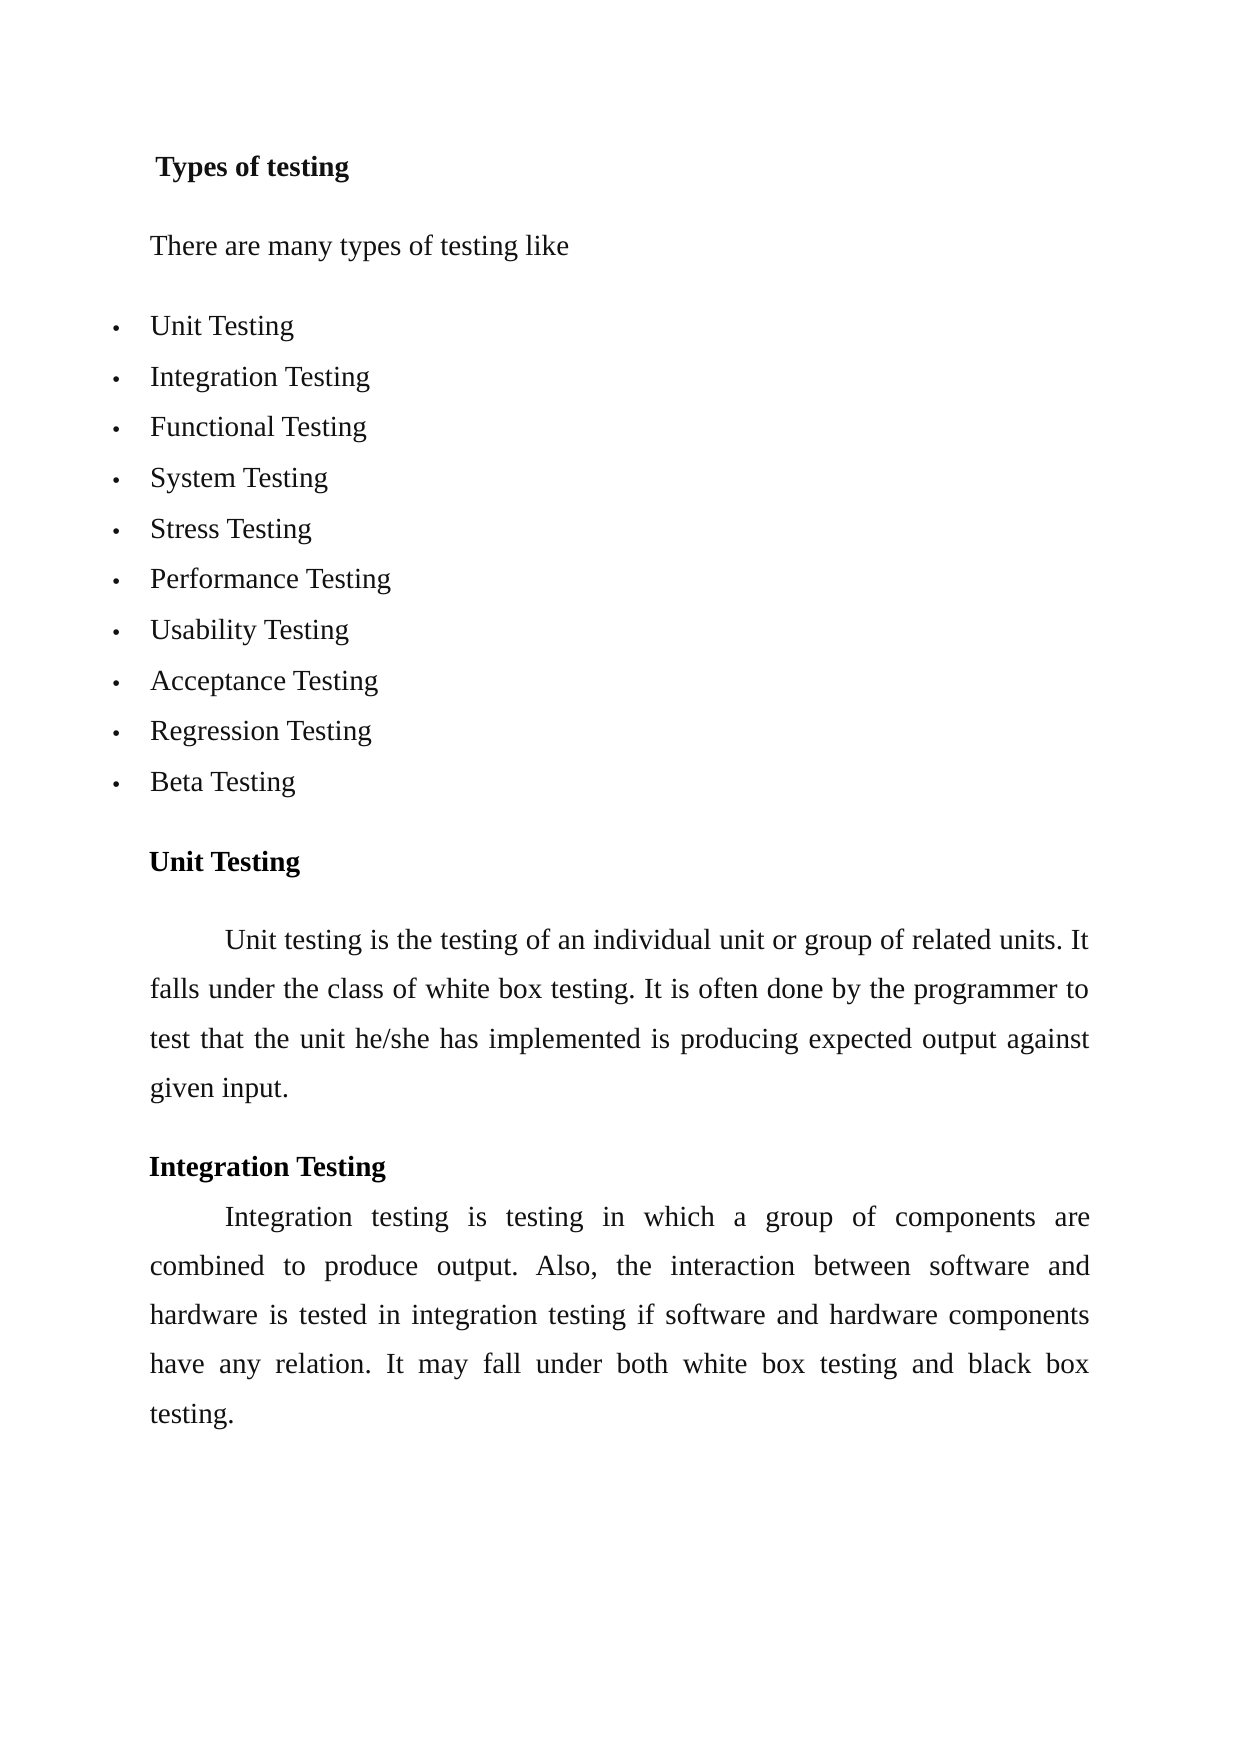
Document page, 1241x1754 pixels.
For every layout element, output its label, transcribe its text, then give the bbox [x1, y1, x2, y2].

text There are many types of testing like [149, 228, 1091, 261]
list Integration Testing [112, 359, 1091, 392]
text Integration testing is testing in which a group of components are combined to produce output. Also, the interaction between software and hardware is tested in integration testing if software and hardware components have any relation. It may fall under both white box testing and black box testing. [149, 1199, 1091, 1429]
list Acceptance Testing [112, 663, 1091, 696]
list Performance Testing [112, 561, 1091, 595]
text Types of testing [148, 149, 1132, 183]
list Usability Testing [112, 612, 1091, 646]
list Beta Testing [112, 764, 1091, 797]
subtitle Integration Testing [148, 1149, 1132, 1182]
list Stress Testing [112, 511, 1091, 544]
list Functional Testing [112, 409, 1091, 443]
subtitle Unit Testing [148, 844, 1132, 877]
list Regression Testing [112, 713, 1091, 747]
text Unit testing is the testing of an individual unit or group of related units. It falls under the class of white box testing. It is often done by the programmer to test that the unit he/she has implemented is producing expected output against given input. [149, 922, 1091, 1103]
list System Testing [112, 460, 1091, 494]
list Unit Testing [112, 308, 1091, 342]
